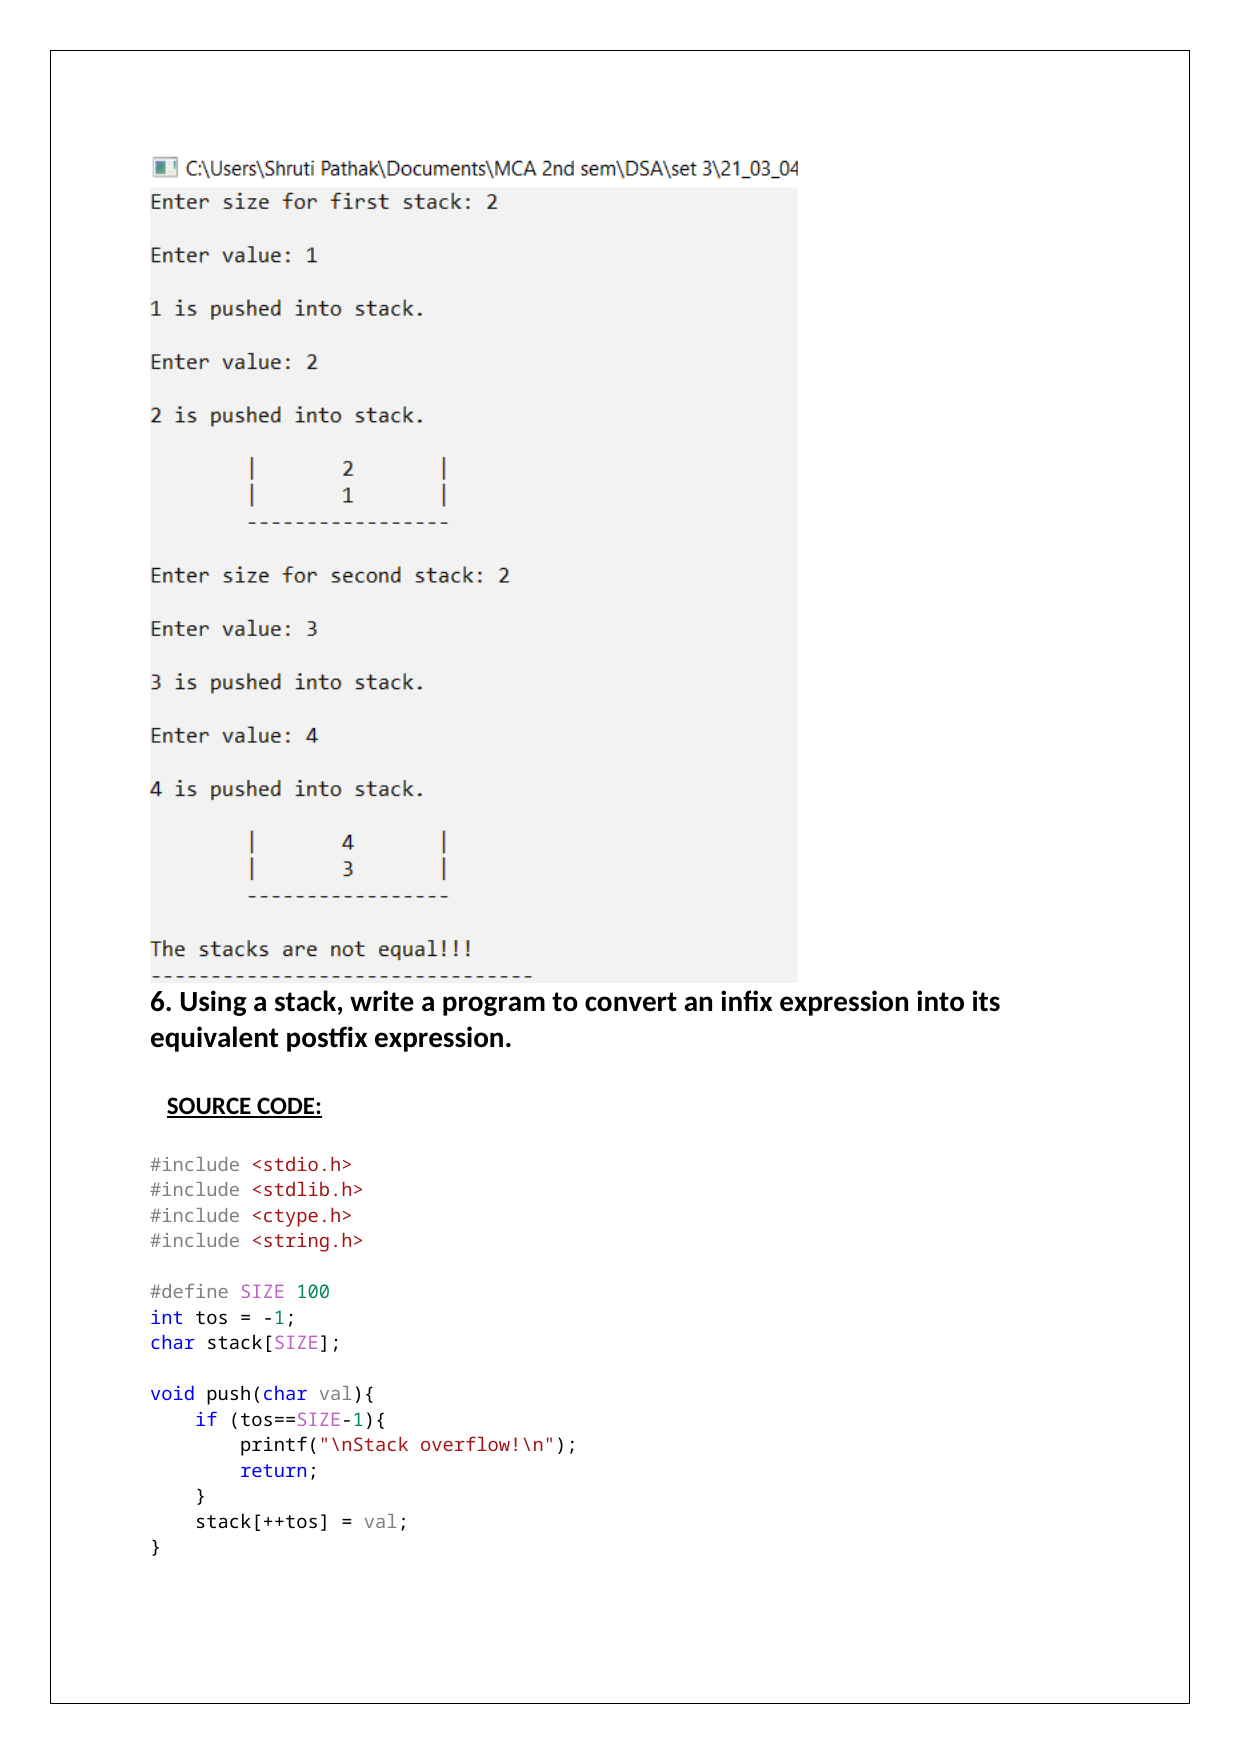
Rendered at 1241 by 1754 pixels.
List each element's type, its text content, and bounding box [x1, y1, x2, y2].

text #include <string.h> [150, 1227, 1090, 1253]
text printf("\nStack overflow!\n"); [150, 1432, 1090, 1457]
text #define SIZE 100 [150, 1278, 1090, 1304]
picture [150, 150, 798, 983]
text #include <ctype.h> [150, 1202, 1090, 1227]
text void push(char val){ [150, 1381, 1090, 1406]
text int tos = -1; [150, 1304, 1090, 1329]
text stack[++tos] = val; [150, 1508, 1090, 1534]
text } [150, 1483, 1090, 1508]
text SOURCE CODE: [167, 1090, 1090, 1120]
text #include <stdlib.h> [150, 1176, 1090, 1202]
text return; [150, 1457, 1090, 1483]
text #include <stdio.h> [150, 1151, 1090, 1176]
text 6. Using a stack, write a program to convert an infix expression into its equivalent postfix expression. [150, 983, 1090, 1054]
text if (tos==SIZE-1){ [150, 1406, 1090, 1432]
text } [150, 1534, 1090, 1559]
text char stack[SIZE]; [150, 1329, 1090, 1355]
